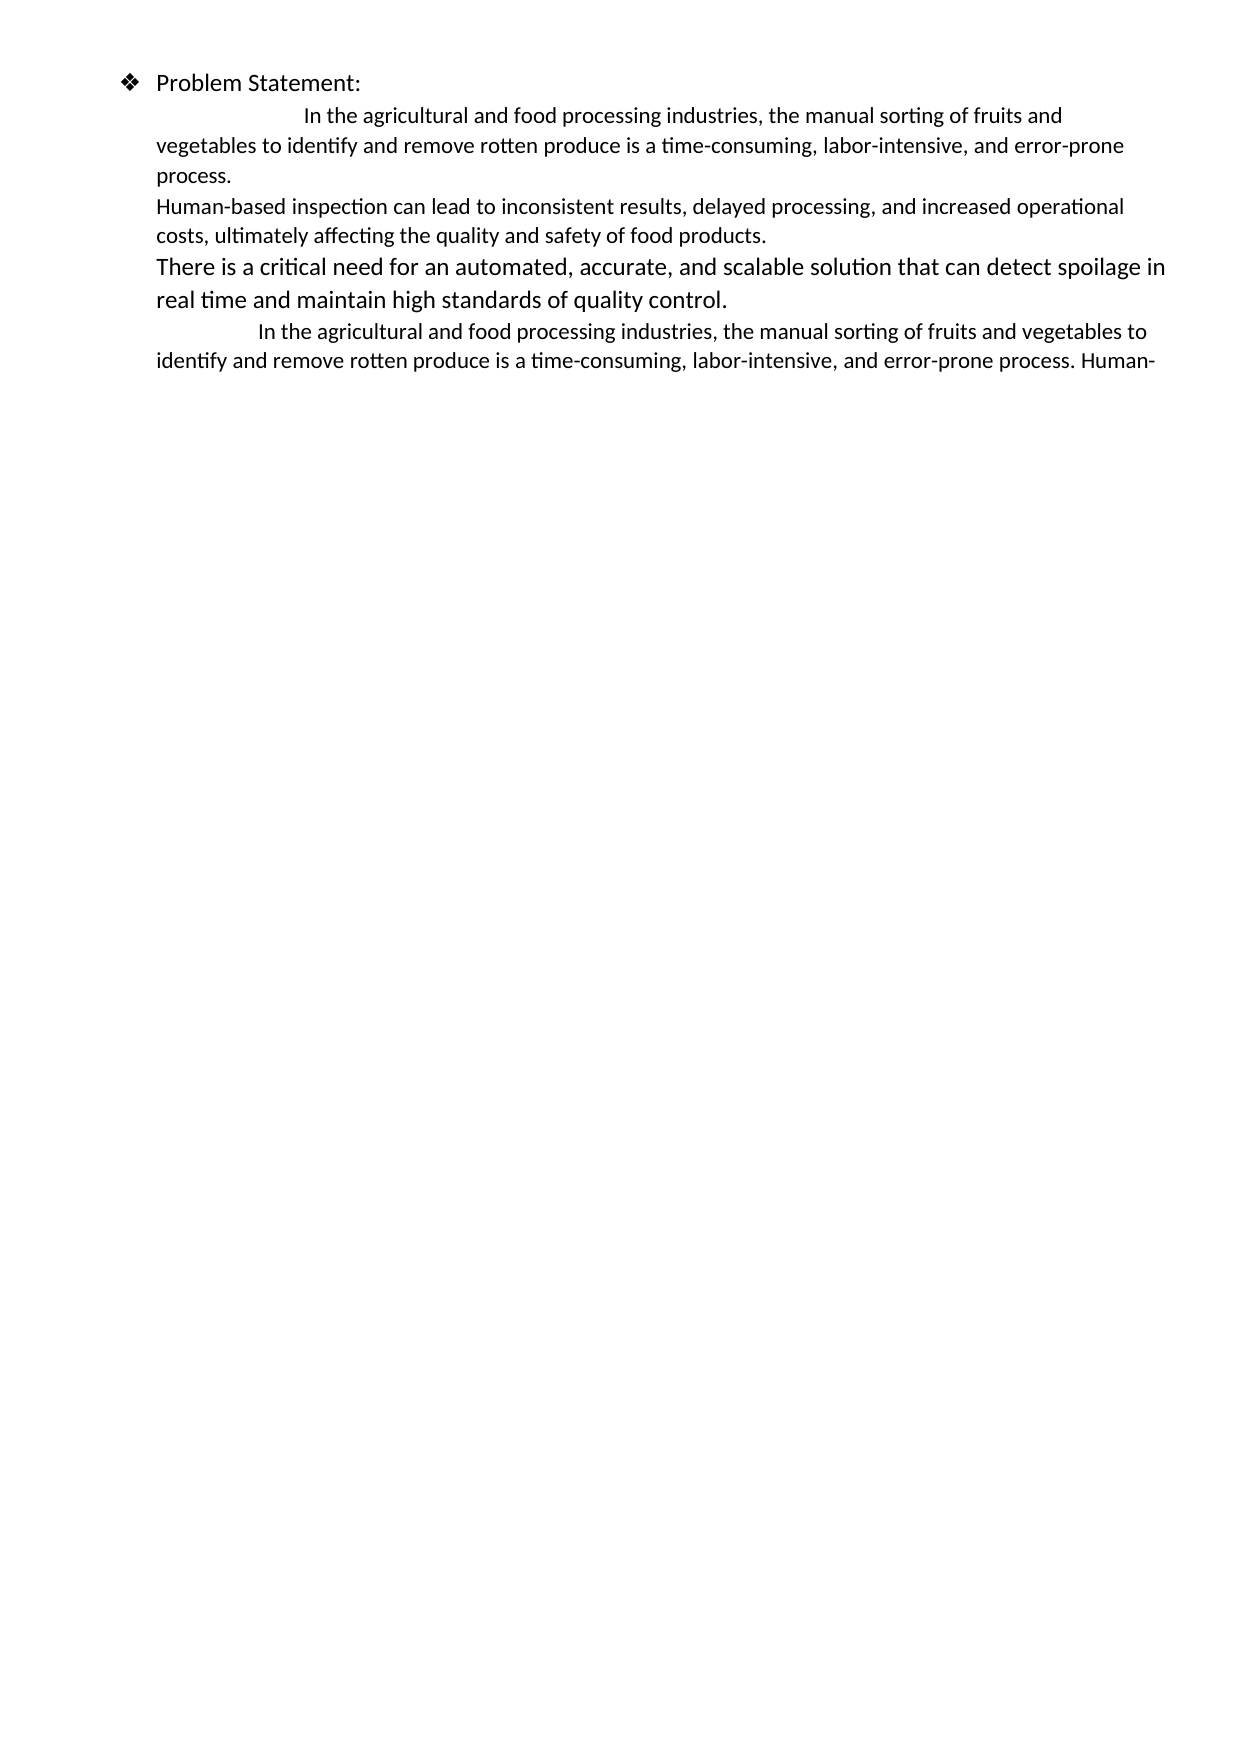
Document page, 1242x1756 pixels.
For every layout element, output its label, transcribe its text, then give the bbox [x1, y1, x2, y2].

list Problem Statement: [119, 64, 1197, 99]
text There is a critical need for an automated, accurate, and scalable solution that can detect spoilage in real time and maintain high standards of quality control. [156, 251, 1197, 315]
text In the agricultural and food processing industries, the manual sorting of fruits and vegetables to identify and remove rotten produce is a time-consuming, labor-intensive, and error-prone process. [156, 101, 1162, 189]
text Human-based inspection can lead to inconsistent results, delayed processing, and increased operational costs, ultimately affecting the quality and safety of food products. [156, 192, 1162, 249]
text In the agricultural and food processing industries, the manual sorting of fruits and vegetables to identify and remove rotten produce is a time-consuming, labor-intensive, and error-prone process. Human- [156, 317, 1162, 375]
